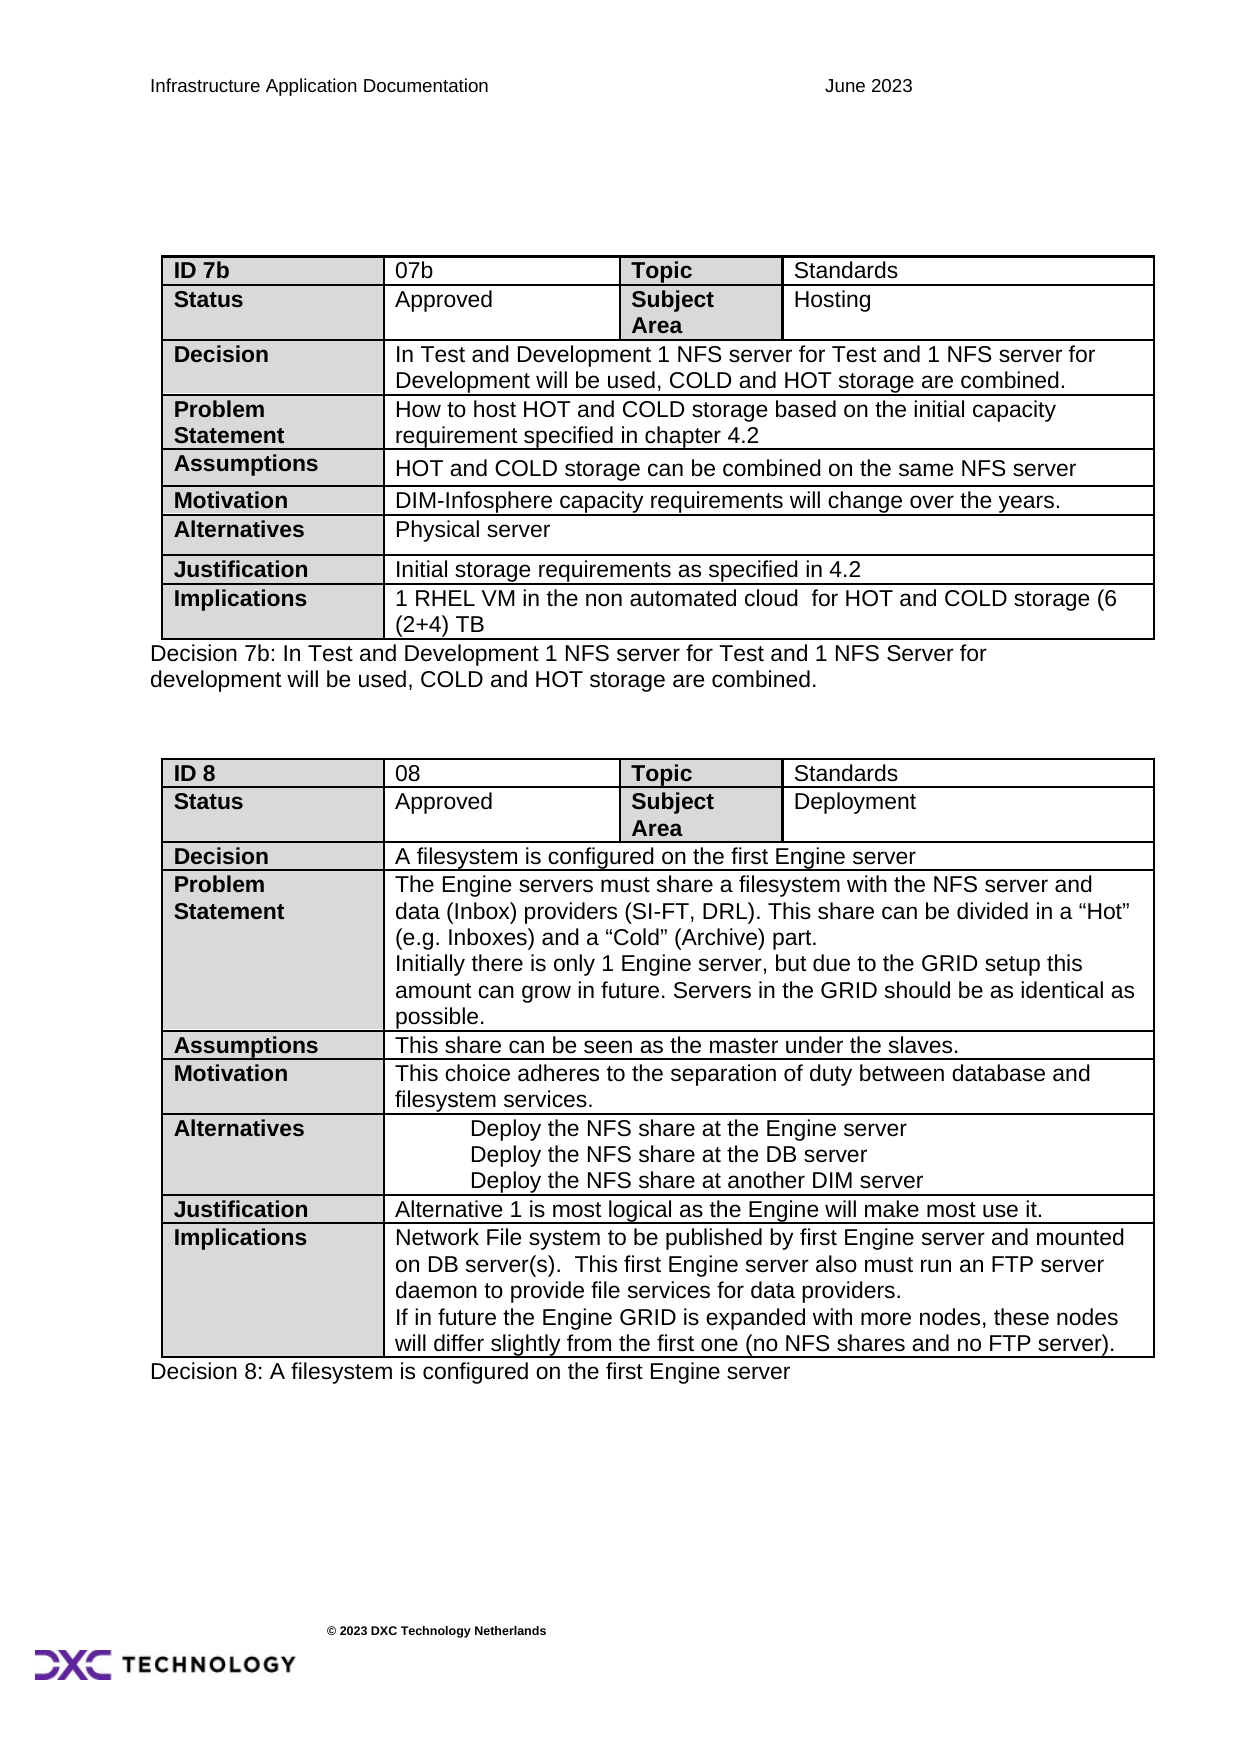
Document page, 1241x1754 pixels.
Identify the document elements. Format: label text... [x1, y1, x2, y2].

table_cell This share can be seen as the master under the slaves. [385, 1032, 1153, 1058]
text Decision 7b: In Test and Development 1 NFS server for Test and 1 NFS Server for development will be used, COLD and HOT storage are combined. [150, 640, 1090, 692]
table_cell Decision [163, 341, 383, 393]
table_header Topic [621, 760, 781, 786]
table_cell Justification [163, 556, 383, 583]
table_cell Approved [385, 788, 619, 841]
table_cell Alternatives [163, 1115, 383, 1194]
table_cell Implications [163, 585, 383, 638]
table_header Standards [784, 258, 1153, 284]
table_cell Alternatives [163, 516, 383, 554]
table_cell Approved [385, 286, 619, 339]
table_header ID 7b [163, 258, 383, 284]
table_cell Physical server [385, 516, 1153, 554]
table_cell Network File system to be published by first Engine server and mounted on DB server(s). This first Engine server also must run an FTP server daemon to provide file services for data providers. If in future the Engine GRID is expanded with more nodes, these nodes will differ slightly from the first one (no NFS shares and no FTP server). [385, 1224, 1153, 1356]
table_cell Motivation [163, 1060, 383, 1113]
table_cell Implications [163, 1224, 383, 1356]
table_cell Justification [163, 1196, 383, 1222]
table_header Standards [784, 760, 1153, 786]
table_header 07b [385, 258, 619, 284]
table_cell This choice adheres to the separation of duty between database and filesystem services. [385, 1060, 1153, 1113]
table_cell Assumptions [163, 450, 383, 485]
table_cell A filesystem is configured on the first Engine server [385, 843, 1153, 869]
table_cell Hosting [784, 286, 1153, 339]
table_cell Subject Area [621, 286, 781, 339]
table_header ID 8 [163, 760, 383, 786]
table_cell Deployment [784, 788, 1153, 841]
table_cell Deploy the NFS share at the Engine server Deploy the NFS share at the DB server Deploy the NFS share at another DIM server [385, 1115, 1153, 1194]
table_cell HOT and COLD storage can be combined on the same NFS server [385, 450, 1153, 485]
table_cell Alternative 1 is most logical as the Engine will make most use it. [385, 1196, 1153, 1222]
table_cell 1 RHEL VM in the non automated cloud for HOT and COLD storage (6 (2+4) TB [385, 585, 1153, 638]
table_cell The Engine servers must share a filesystem with the NFS server and data (Inbox) providers (SI-FT, DRL). This share can be divided in a “Hot” (e.g. Inboxes) and a “Cold” (Archive) part. Initially there is only 1 Engine server, but due to the GRID setup this amount can grow in future. Servers in the GRID should be as identical as possible. [385, 871, 1153, 1029]
table_cell Decision [163, 843, 383, 869]
picture [34, 1650, 296, 1680]
table_cell In Test and Development 1 NFS server for Test and 1 NFS server for Development will be used, COLD and HOT storage are combined. [385, 341, 1153, 393]
table_cell DIM-Infosphere capacity requirements will change over the years. [385, 487, 1153, 513]
table_cell Problem Statement [163, 396, 383, 448]
table_cell Status [163, 286, 383, 339]
table_cell Motivation [163, 487, 383, 513]
table_header 08 [385, 760, 619, 786]
table_cell Assumptions [163, 1032, 383, 1058]
table_cell Problem Statement [163, 871, 383, 1029]
table_cell Initial storage requirements as specified in 4.2 [385, 556, 1153, 583]
table_cell Subject Area [621, 788, 781, 841]
text Decision 8: A filesystem is configured on the first Engine server [150, 1358, 1090, 1384]
table_cell How to host HOT and COLD storage based on the initial capacity requirement specified in chapter 4.2 [385, 396, 1153, 448]
table_cell Status [163, 788, 383, 841]
table_header Topic [621, 258, 781, 284]
